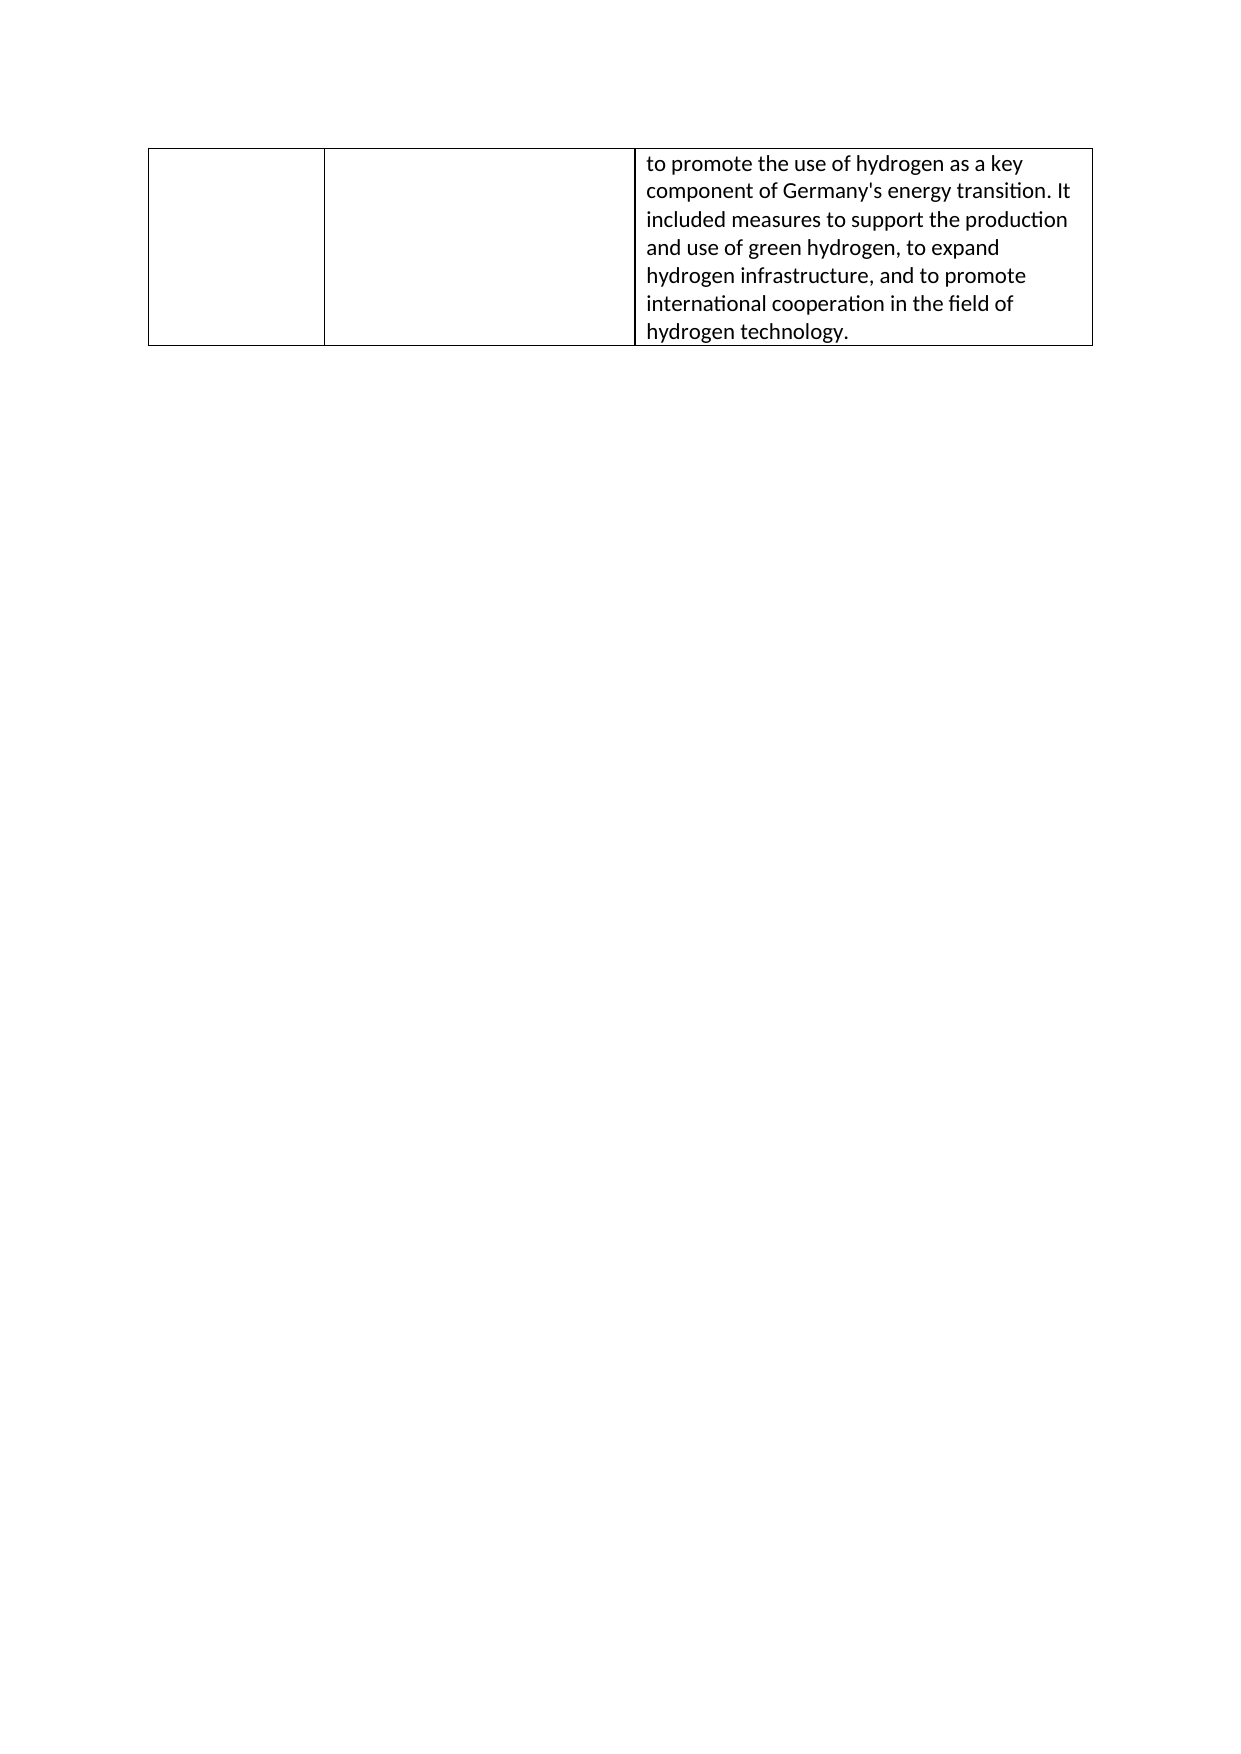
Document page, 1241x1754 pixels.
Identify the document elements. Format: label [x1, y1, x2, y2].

table_cell [325, 149, 634, 345]
table_cell [636, 149, 1092, 345]
table_cell [149, 149, 324, 345]
